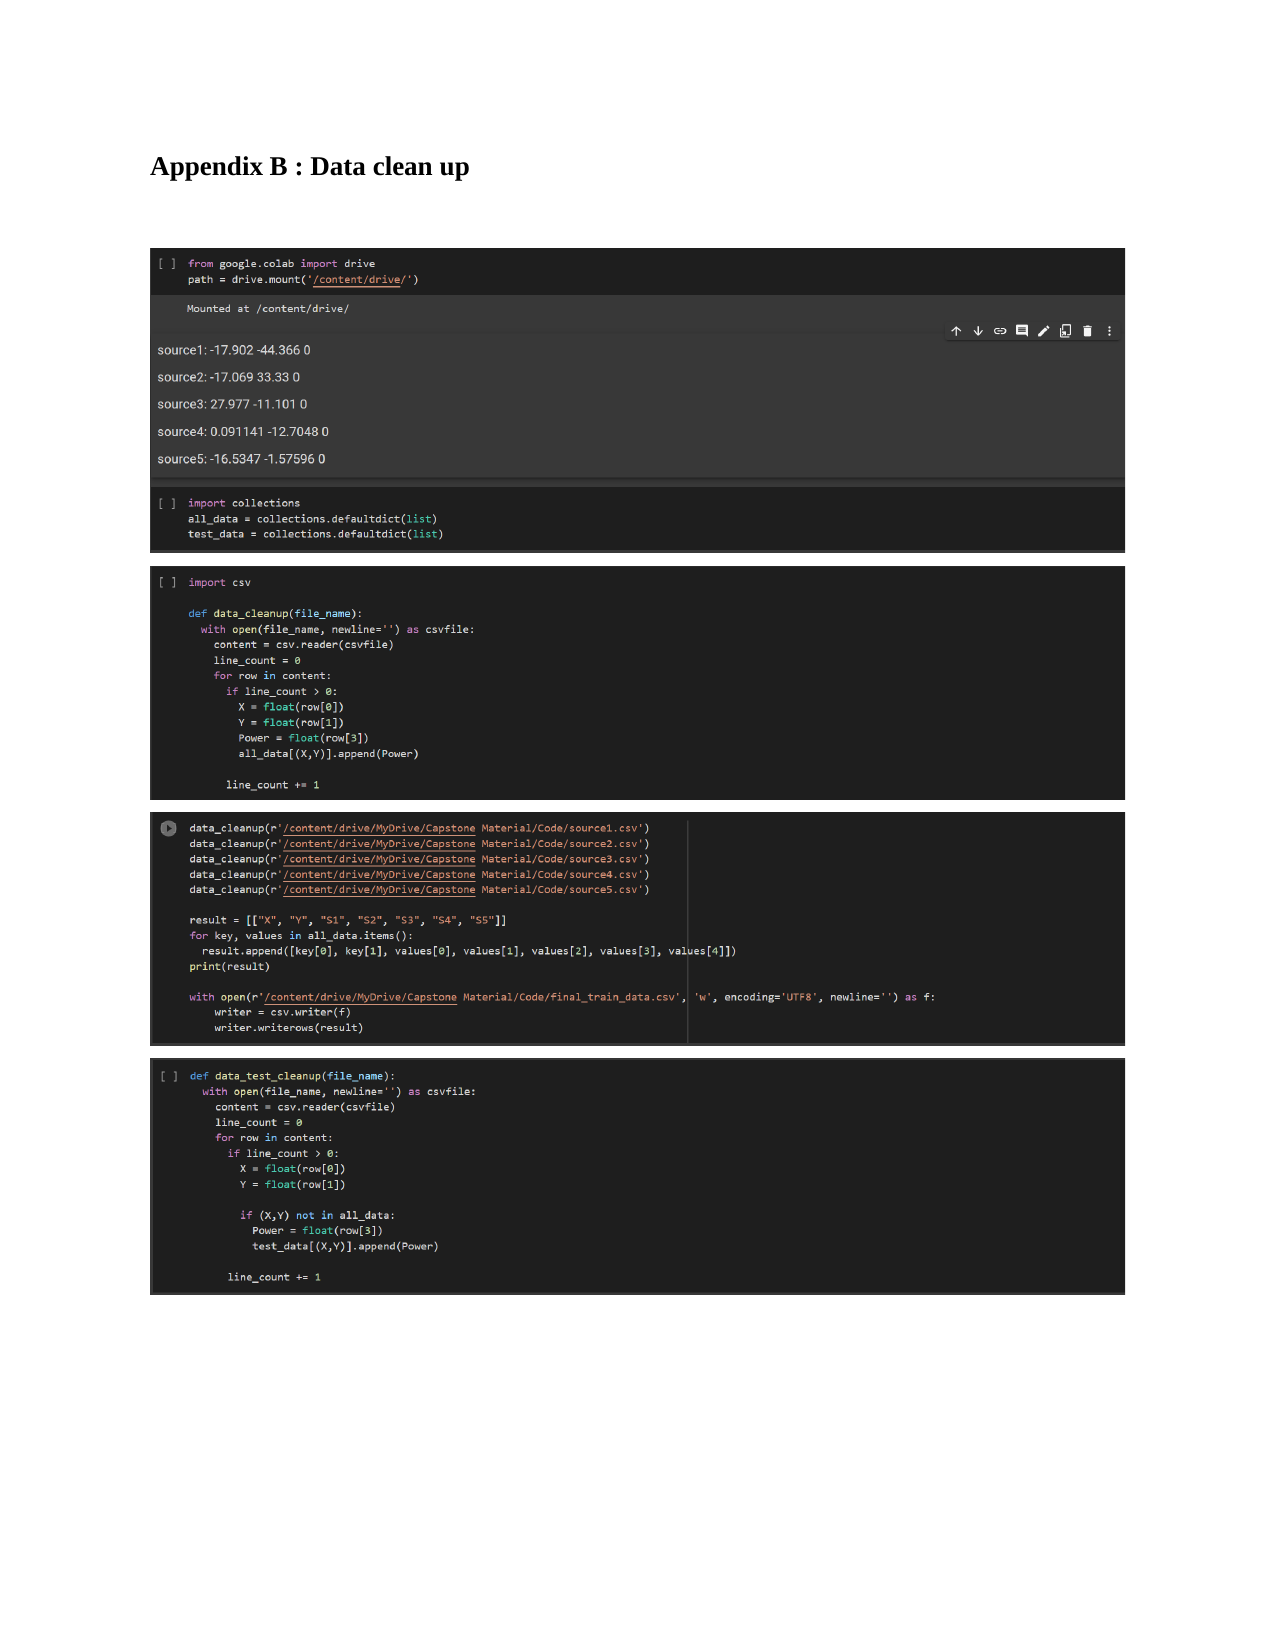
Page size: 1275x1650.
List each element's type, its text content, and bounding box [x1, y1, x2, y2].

picture [150, 248, 1125, 553]
picture [150, 566, 1125, 800]
picture [150, 1058, 1125, 1295]
subtitle Appendix B : Data clean up [150, 150, 1125, 181]
picture [150, 812, 1125, 1046]
